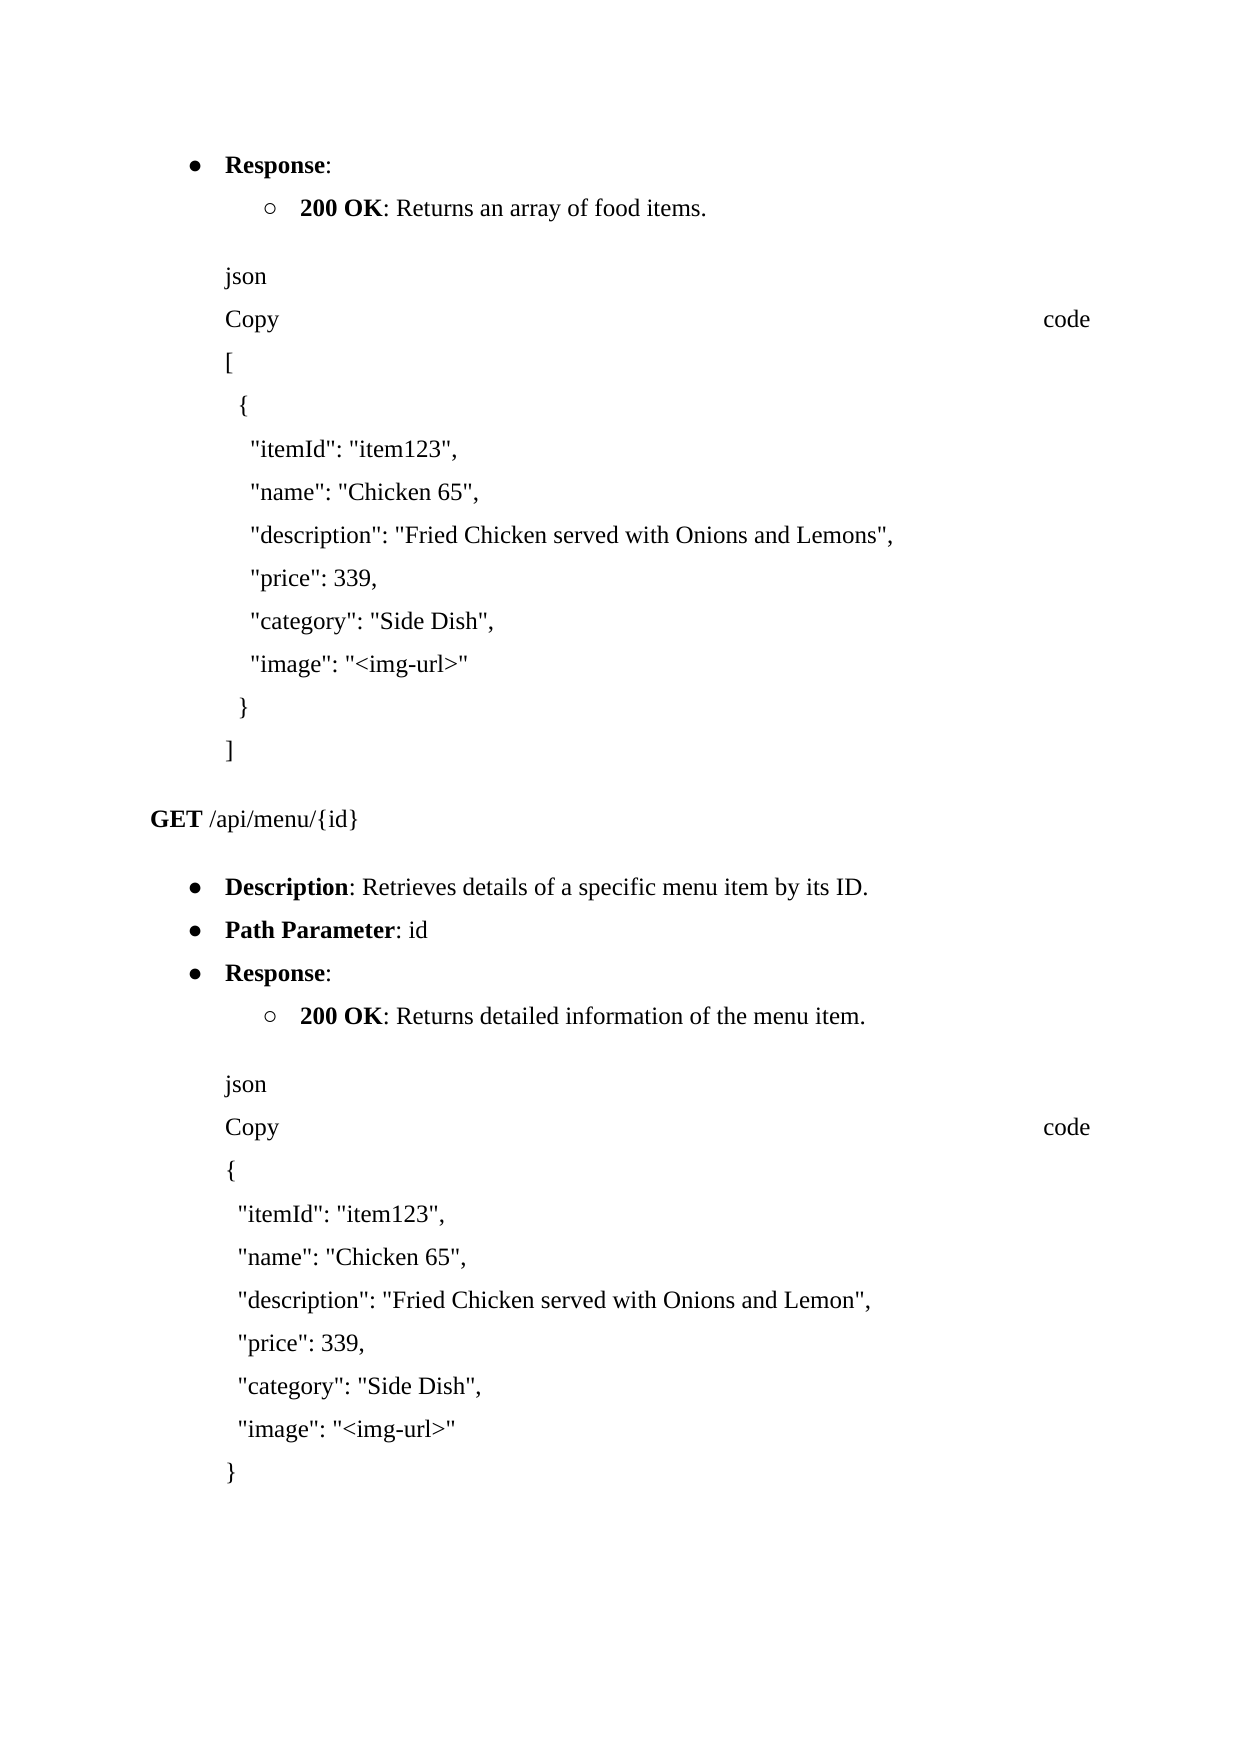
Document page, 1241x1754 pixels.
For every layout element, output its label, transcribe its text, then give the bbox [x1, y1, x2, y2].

text "category": "Side Dish", [225, 1371, 1090, 1400]
list 200 OK: Returns detailed information of the menu item. [262, 1001, 1090, 1030]
text "itemId": "item123", [225, 434, 1090, 462]
text } [225, 692, 1090, 721]
list Response: [187, 150, 1090, 179]
text ] [225, 736, 1090, 764]
list Description: Retrieves details of a specific menu item by its ID. [187, 872, 1090, 901]
list Response: [187, 958, 1090, 987]
text "description": "Fried Chicken served with Onions and Lemons", [225, 520, 1090, 549]
text "description": "Fried Chicken served with Onions and Lemon", [225, 1285, 1090, 1314]
list Path Parameter: id [187, 915, 1090, 944]
text "image": "<img-url>" [225, 649, 1090, 678]
text } [225, 1457, 1090, 1486]
text GET /api/menu/{id} [150, 804, 1090, 832]
text json Copy code [ [225, 261, 1090, 376]
text "name": "Chicken 65", [225, 1242, 1090, 1271]
text "category": "Side Dish", [225, 606, 1090, 635]
text "price": 339, [225, 1328, 1090, 1357]
text "price": 339, [225, 563, 1090, 592]
text "itemId": "item123", [225, 1199, 1090, 1227]
text json Copy code { [225, 1069, 1090, 1184]
list 200 OK: Returns an array of food items. [262, 193, 1090, 222]
text { [225, 391, 1090, 419]
text "name": "Chicken 65", [225, 477, 1090, 506]
text "image": "<img-url>" [225, 1414, 1090, 1443]
